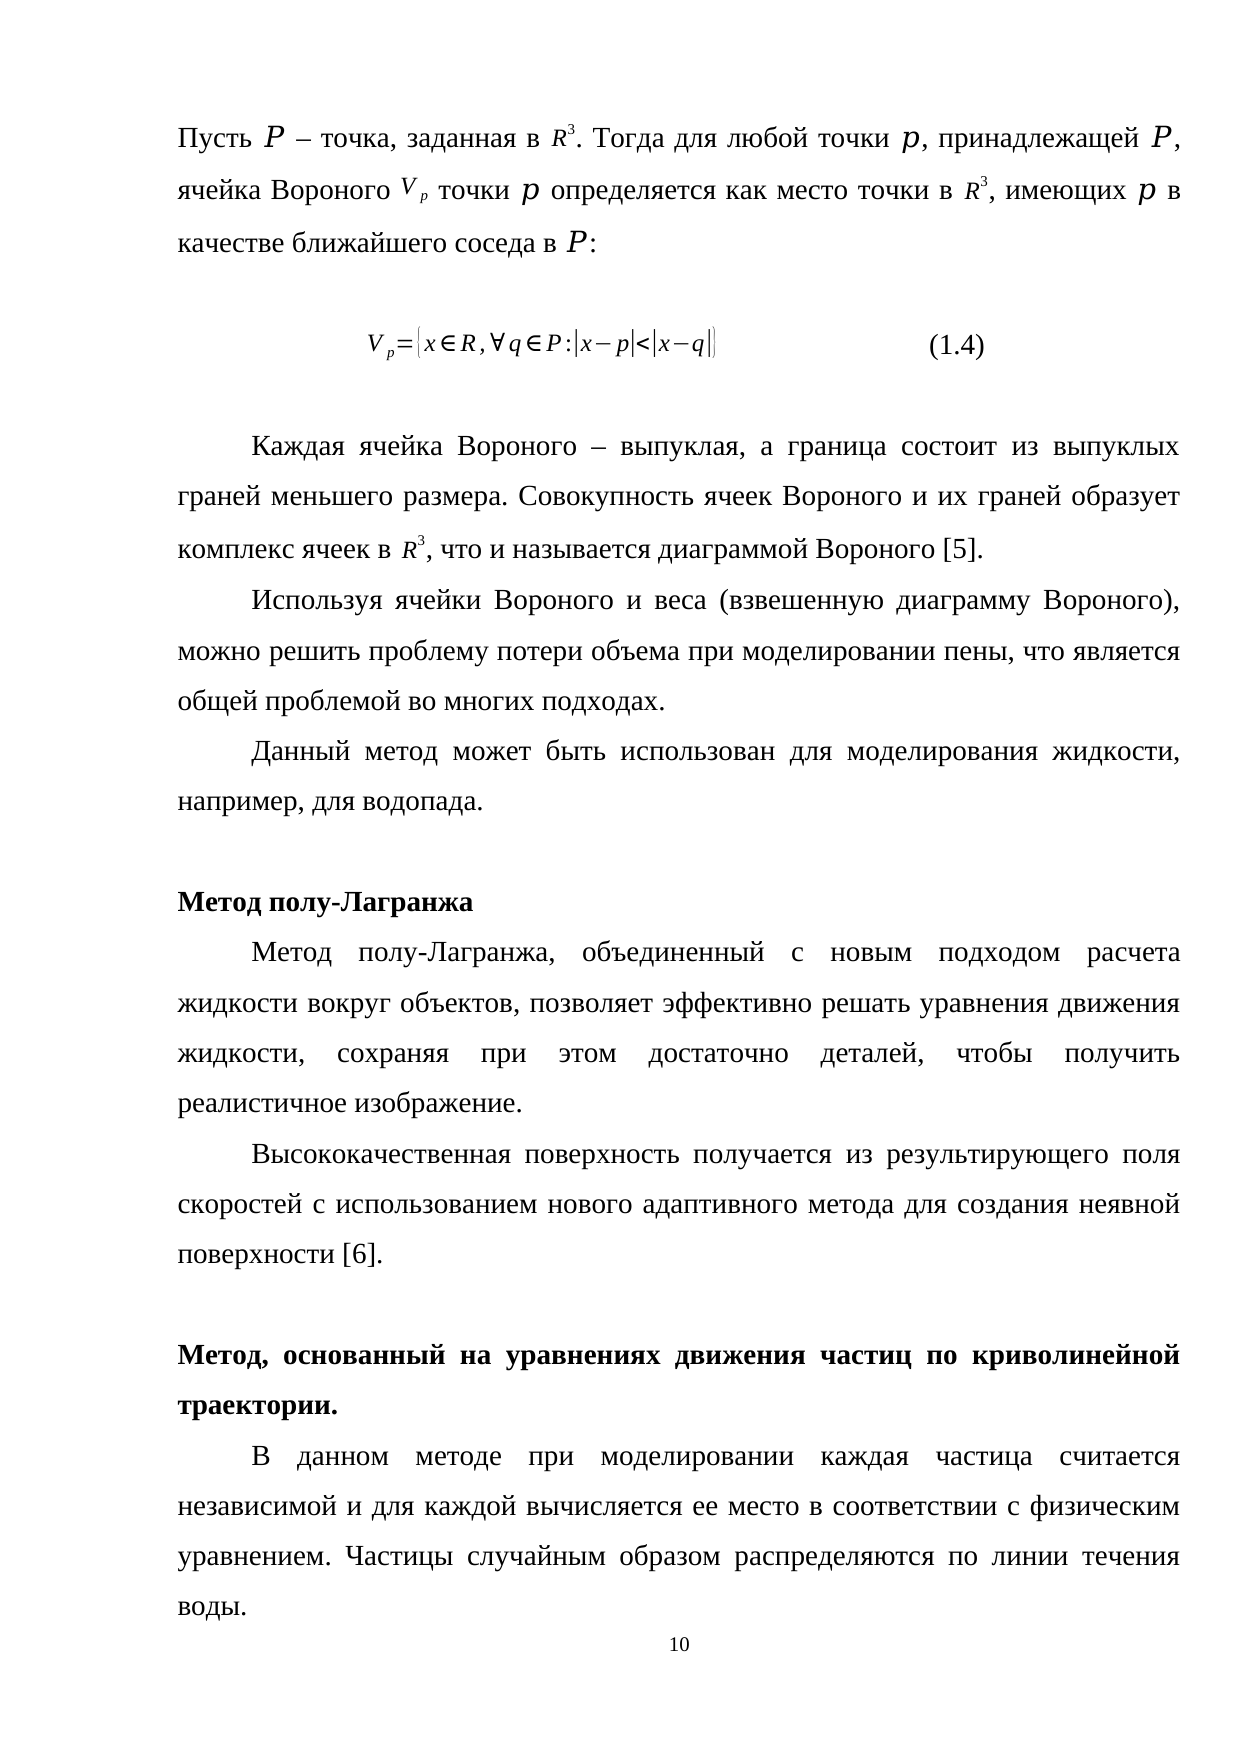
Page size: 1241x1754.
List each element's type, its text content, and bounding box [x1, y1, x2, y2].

text (1.4) [177, 327, 1181, 361]
text Данный метод может быть использован для моделирования жидкости, например, для водопада. [177, 733, 1181, 817]
text В данном методе при моделировании каждая частица считается независимой и для каждой вычисляется ее место в соответствии с физическим уравнением. Частицы случайным образом распределяются по линии течения воды. [177, 1438, 1181, 1622]
text Метод полу-Лагранжа, объединенный с новым подходом расчета жидкости вокруг объектов, позволяет эффективно решать уравнения движения жидкости, сохраняя при этом достаточно деталей, чтобы получить реалистичное изображение. [177, 934, 1181, 1119]
text Высококачественная поверхность получается из результирующего поля скоростей с использованием нового адаптивного метода для создания неявной поверхности [6]. [177, 1136, 1181, 1270]
text Пусть 𝑃 – точка, заданная в . Тогда для любой точки 𝑝, принадлежащей 𝑃, ячейка Вороного точки 𝑝 определяется как место точки в , имеющих 𝑝 в качестве ближайшего соседа в 𝑃: [177, 118, 1181, 259]
text Каждая ячейка Вороного – выпуклая, а граница состоит из выпуклых граней меньшего размера. Совокупность ячеек Вороного и их граней образует комплекс ячеек в , что и называется диаграммой Вороного [5]. [177, 428, 1181, 565]
text Метод, основанный на уравнениях движения частиц по криволинейной траектории. [177, 1337, 1181, 1421]
text Используя ячейки Вороного и веса (взвешенную диаграмму Вороного), можно решить проблему потери объема при моделировании пены, что является общей проблемой во многих подходах. [177, 582, 1181, 716]
text Метод полу-Лагранжа [177, 884, 1181, 918]
